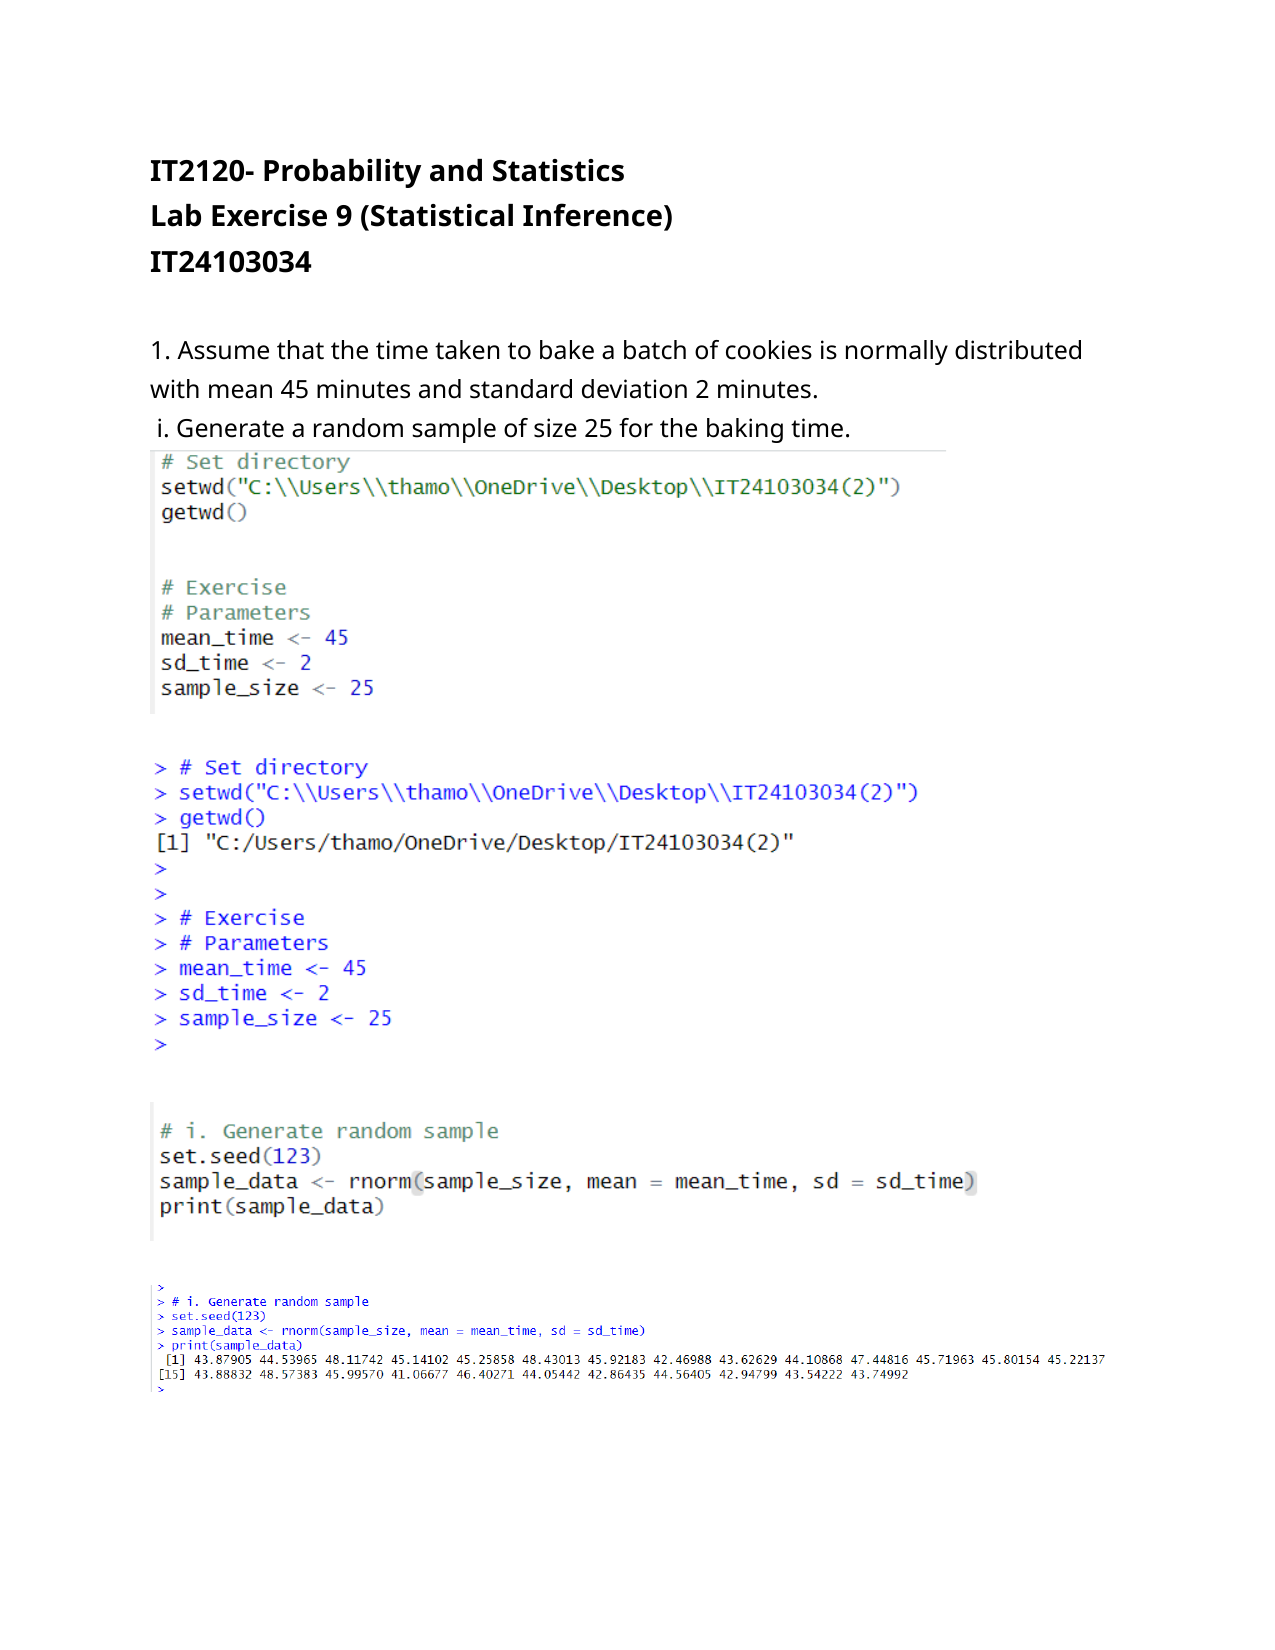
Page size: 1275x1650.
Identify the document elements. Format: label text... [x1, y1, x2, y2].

picture [150, 450, 947, 714]
text IT24103034 [150, 241, 1125, 281]
text IT2120- Probability and Statistics [150, 150, 1125, 190]
picture [150, 1285, 1125, 1392]
text i. Generate a random sample of size 25 for the baking time. [150, 411, 1125, 445]
picture [150, 758, 1034, 1058]
picture [150, 1102, 990, 1241]
text Lab Exercise 9 (Statistical Inference) [150, 196, 1125, 235]
text 1. Assume that the time taken to bake a batch of cookies is normally distributed with mean 45 minutes and standard deviation 2 minutes. [150, 332, 1125, 406]
